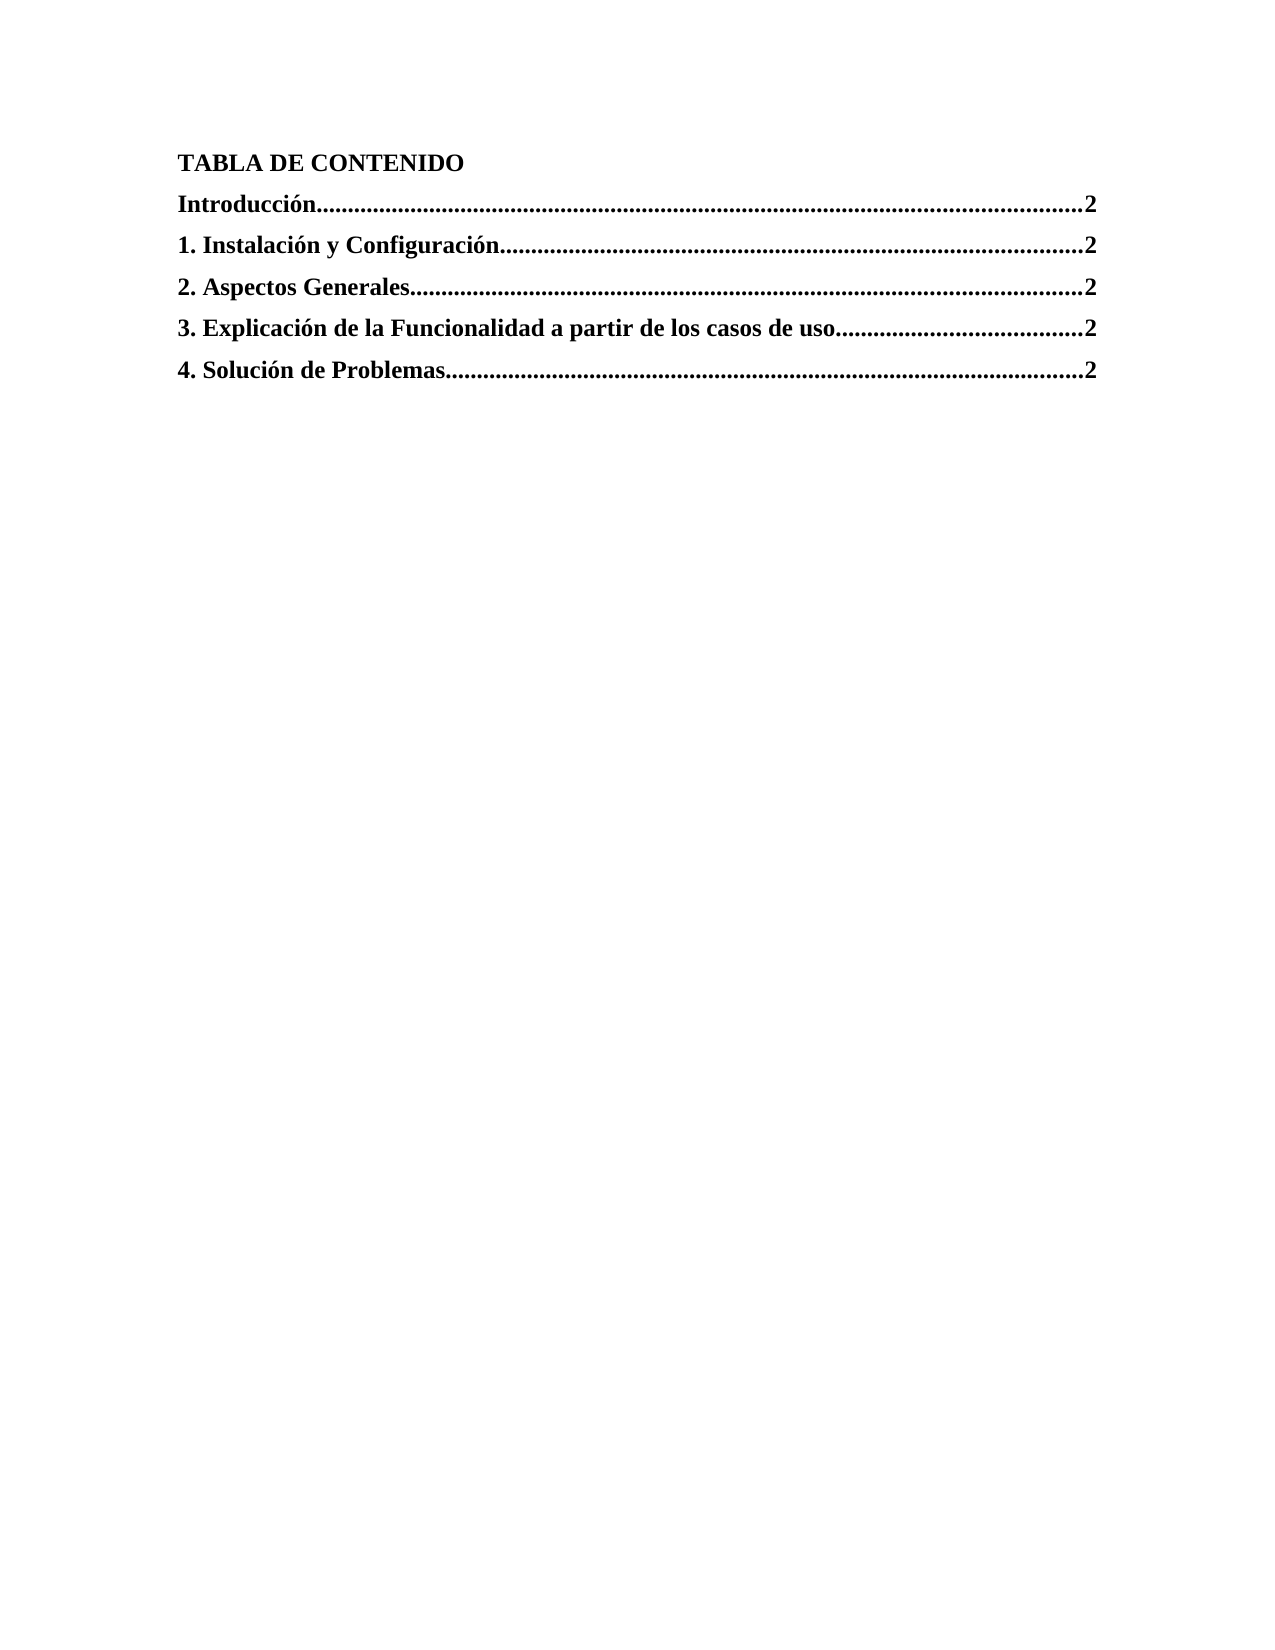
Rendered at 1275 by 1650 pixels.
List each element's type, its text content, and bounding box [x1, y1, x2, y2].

text 3. Explicación de la Funcionalidad a partir de los casos de uso. 2 [177, 313, 1098, 342]
text TABLA DE CONTENIDO [177, 148, 1098, 176]
text Introducción. 2 [177, 189, 1098, 218]
text 1. Instalación y Configuración 2 [177, 231, 1098, 259]
text 2. Aspectos Generales 2 [177, 272, 1098, 301]
text 4. Solución de Problemas 2 [177, 355, 1098, 384]
